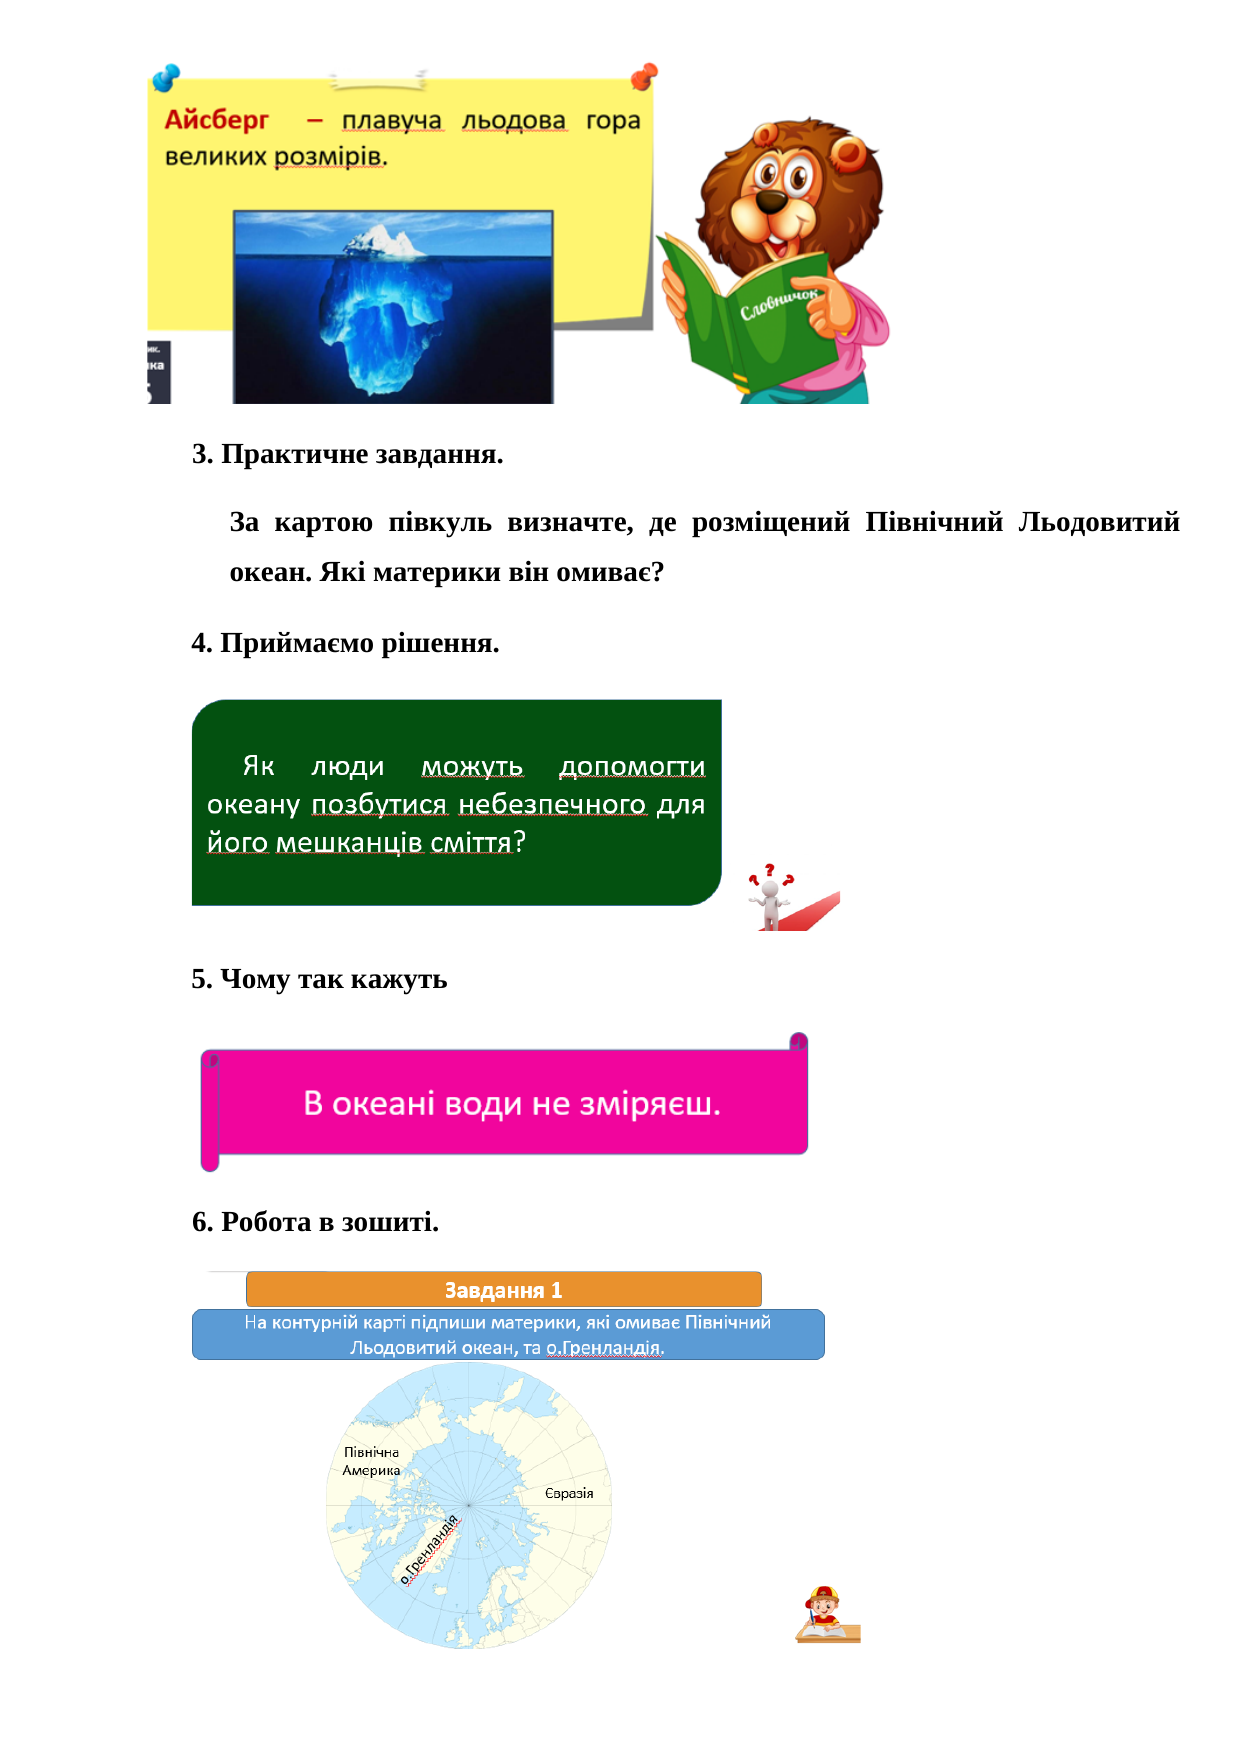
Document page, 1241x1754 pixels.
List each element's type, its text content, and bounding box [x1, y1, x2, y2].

text 6. Робота в зошиті. [192, 1204, 1181, 1238]
list За картою півкуль визначте, де розміщений Північний Льодовитий океан. Які материки він омиває? [229, 504, 1181, 587]
text 5. Чому так кажуть [118, 961, 1181, 994]
picture [191, 692, 841, 931]
picture [147, 59, 895, 404]
picture [191, 1271, 861, 1652]
text 4. Приймаємо рішення. [118, 625, 1181, 659]
text 3. Практичне завдання. [192, 437, 1181, 470]
picture [191, 1028, 820, 1174]
